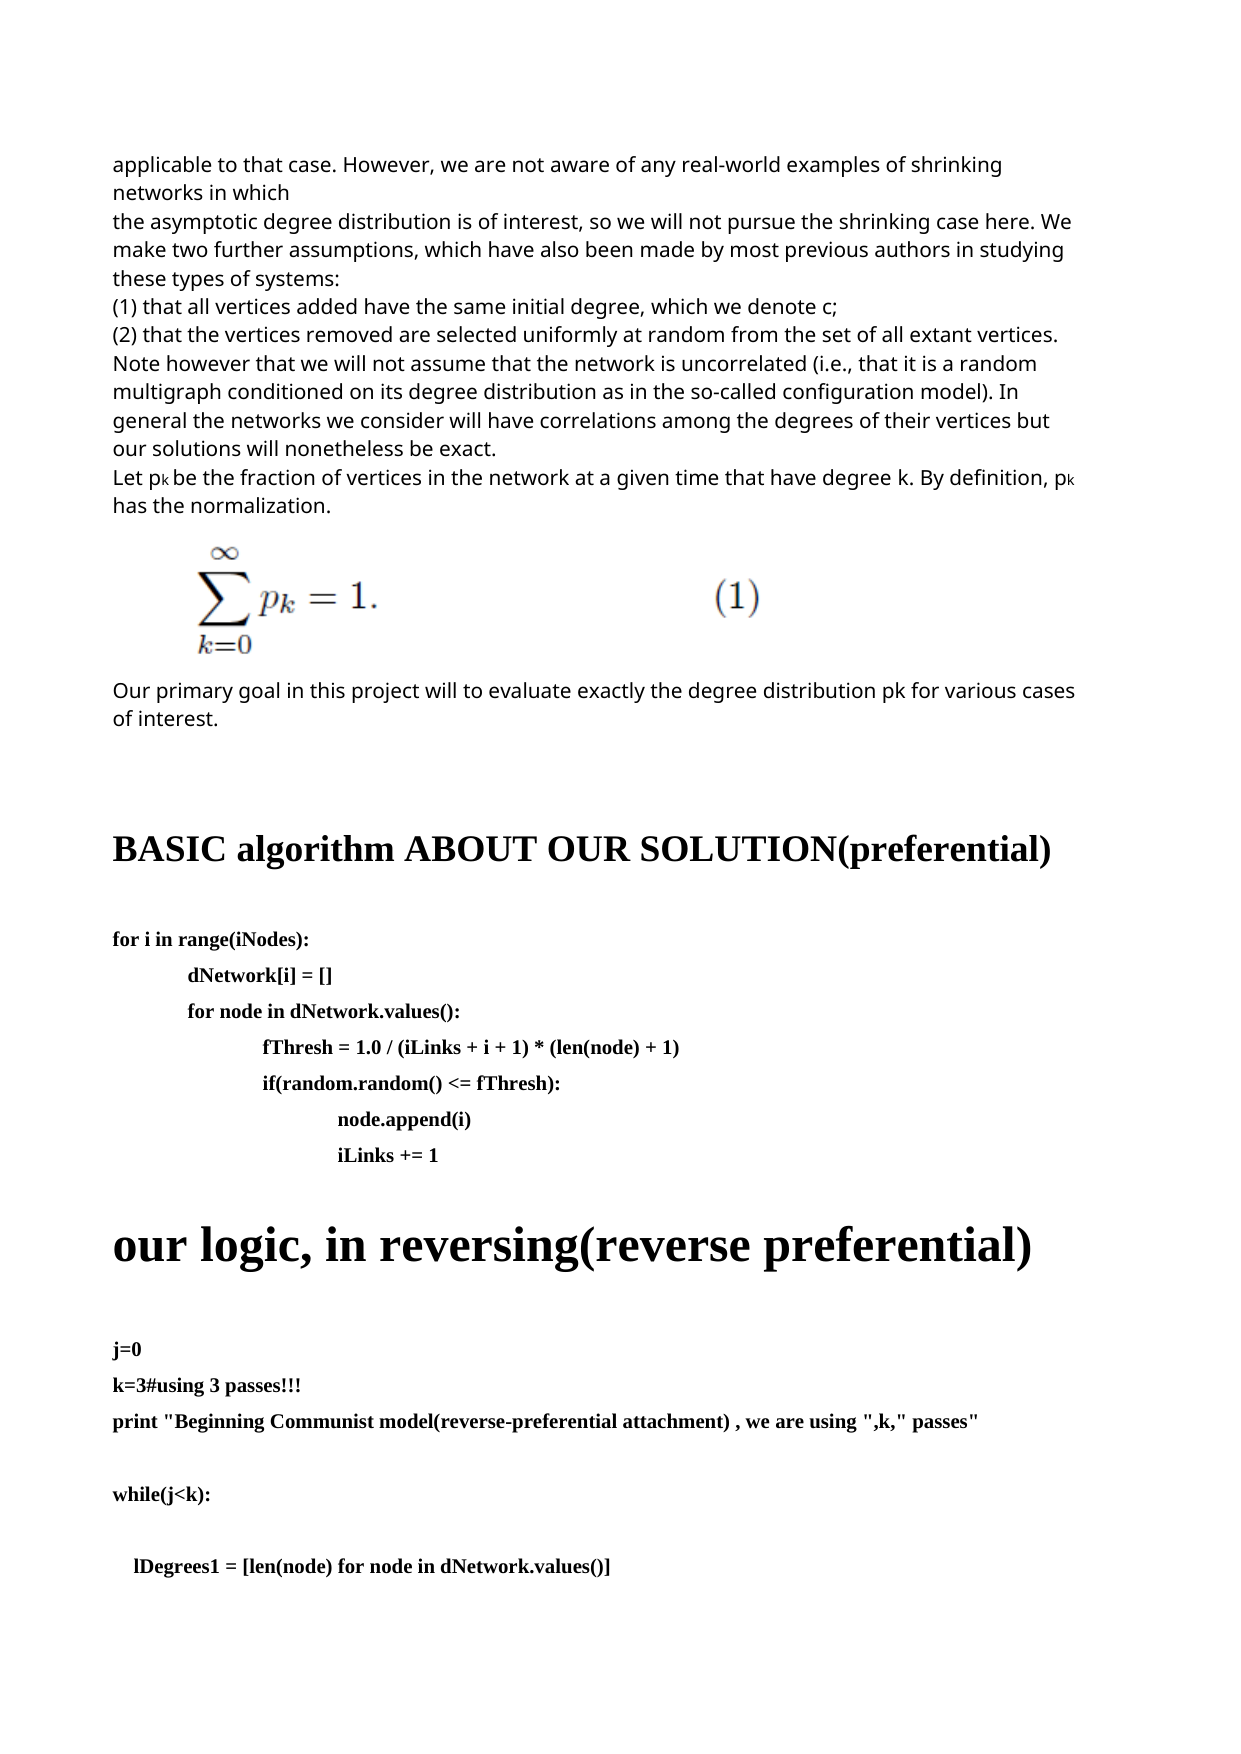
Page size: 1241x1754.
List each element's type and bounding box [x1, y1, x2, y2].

table_header [101, 150, 1095, 1591]
picture [112, 519, 782, 676]
